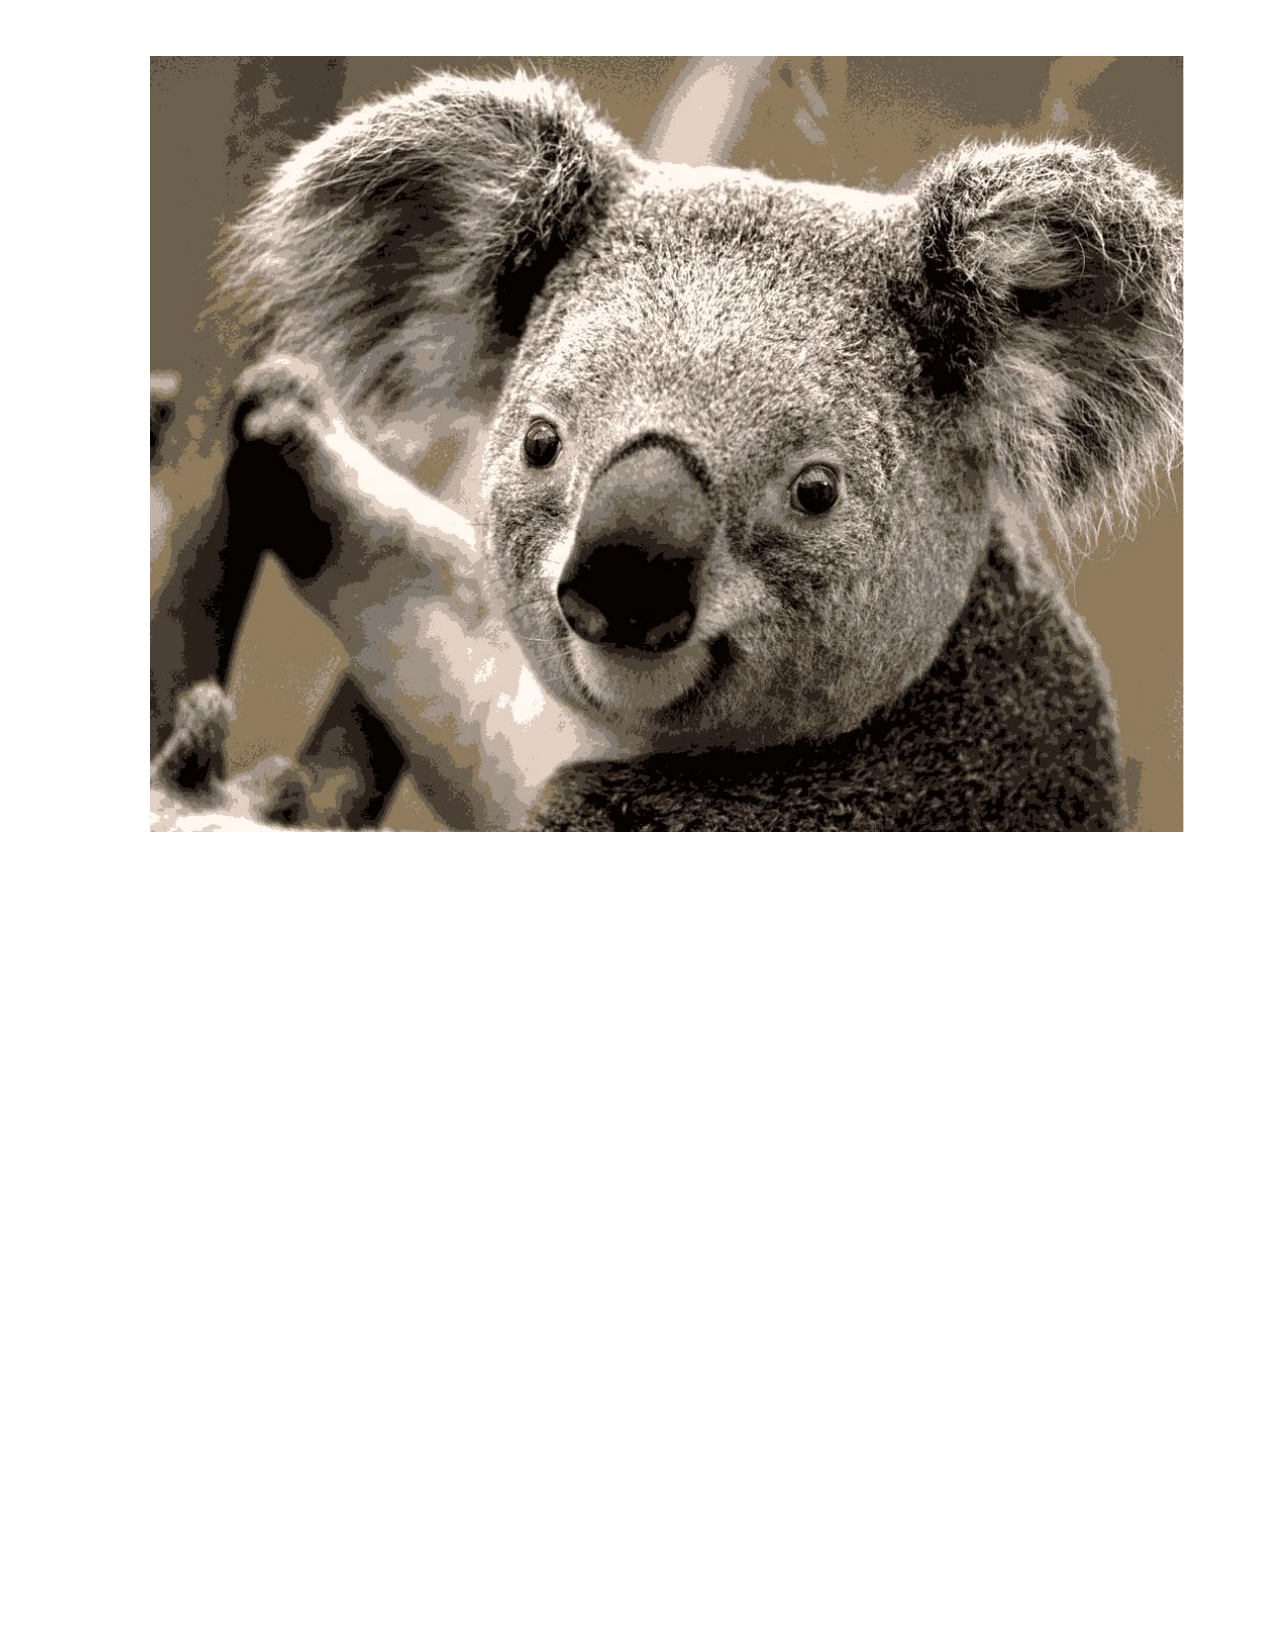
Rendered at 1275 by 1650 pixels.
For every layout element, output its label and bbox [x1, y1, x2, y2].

picture [150, 56, 1184, 832]
